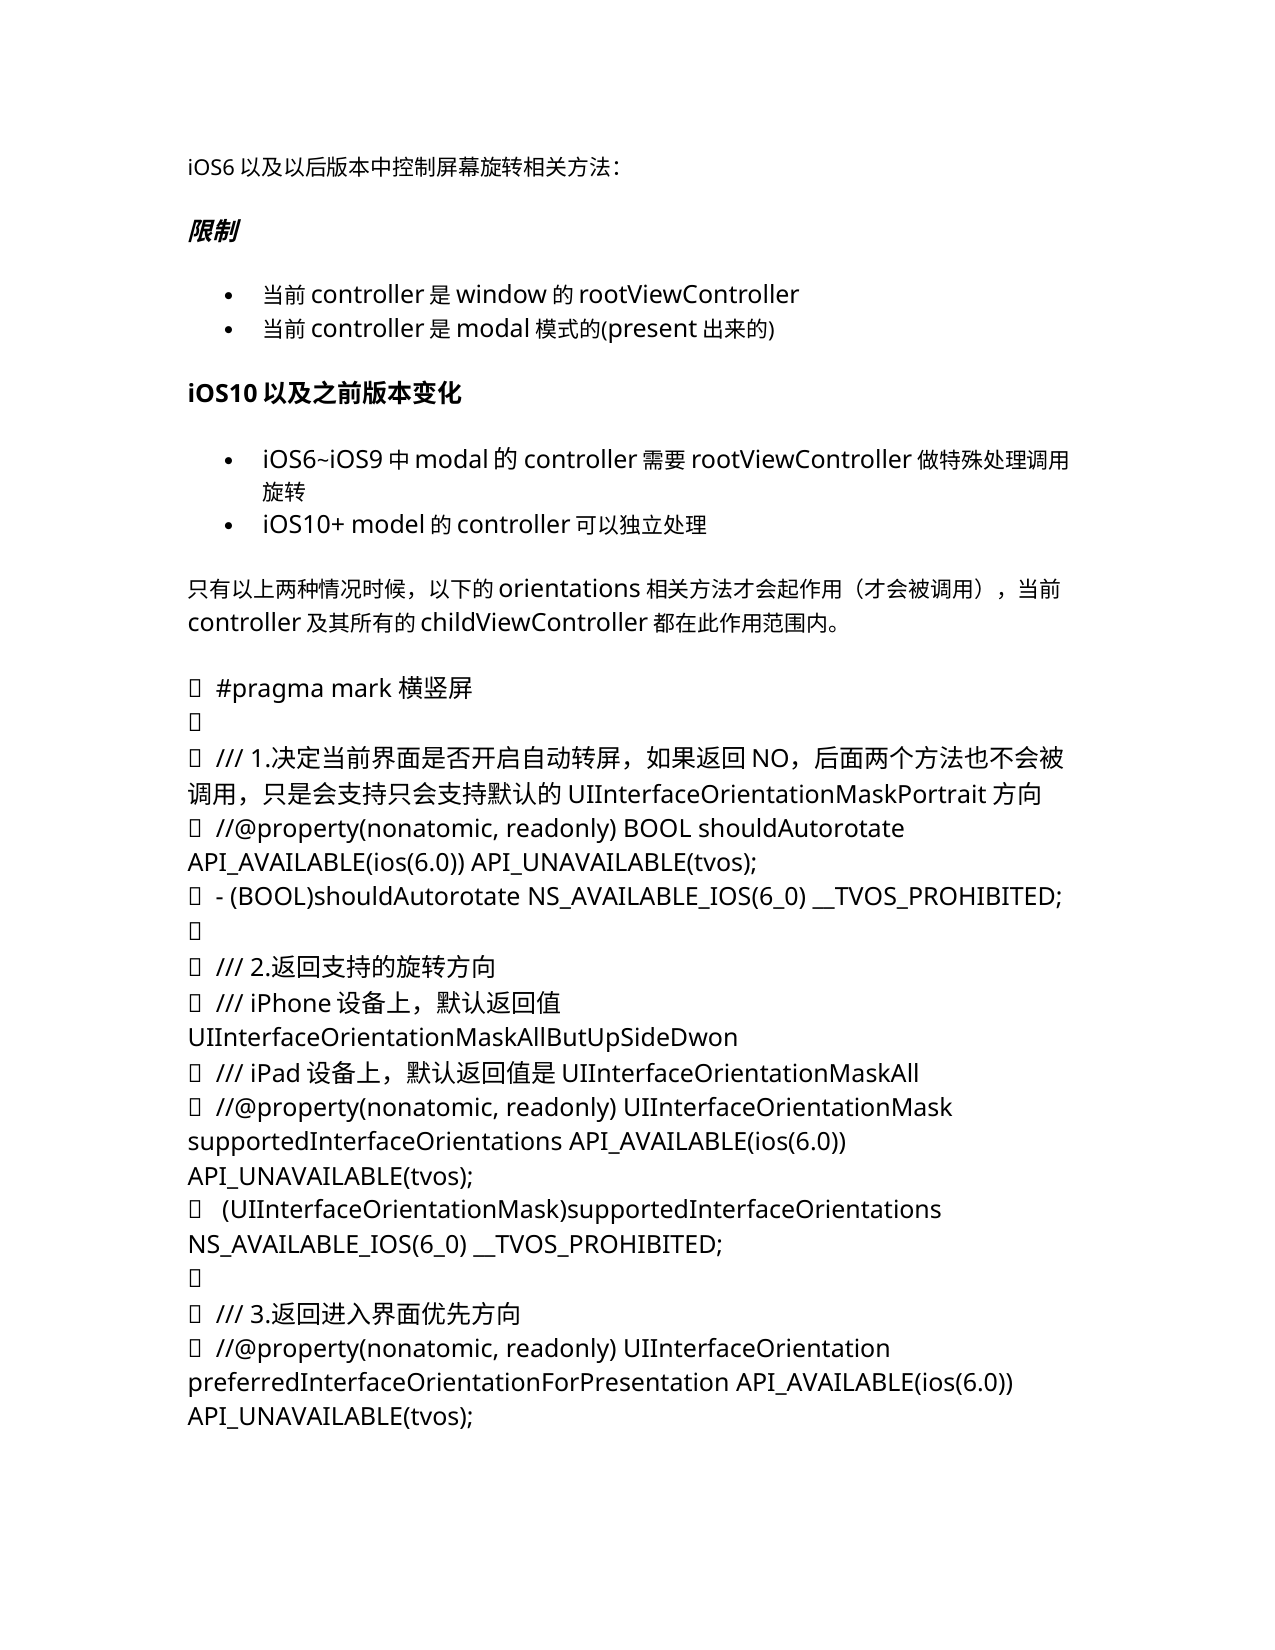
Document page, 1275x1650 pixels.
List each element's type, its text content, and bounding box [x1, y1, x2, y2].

list 当前controller是window的rootViewController [225, 276, 1087, 310]
text  [187, 913, 1087, 947]
text  /// 2.返回支持的旋转方向 [187, 947, 1087, 983]
text  /// iPhone设备上，默认返回值UIInterfaceOrientationMaskAllButUpSideDwon [187, 983, 1087, 1054]
text 限制 [187, 211, 1087, 247]
text  /// 3.返回进入界面优先方向 [187, 1294, 1087, 1331]
text 只有以上两种情况时候，以下的orientations相关方法才会起作用（才会被调用），当前controller及其所有的childViewController都在此作用范围内。 [187, 570, 1087, 638]
text iOS6以及以后版本中控制屏幕旋转相关方法： [187, 150, 1087, 182]
text  /// iPad设备上，默认返回值是UIInterfaceOrientationMaskAll [187, 1054, 1087, 1090]
text  /// 1.决定当前界面是否开启自动转屏，如果返回NO，后面两个方法也不会被调用，只是会支持只会支持默认的UIInterfaceOrientationMaskPortrait方向 [187, 738, 1087, 811]
list 当前controller是modal模式的(present出来的) [225, 310, 1087, 344]
text  //@property(nonatomic, readonly) UIInterfaceOrientation preferredInterfaceOrientationForPresentation API_AVAILABLE(ios(6.0)) API_UNAVAILABLE(tvos); [187, 1331, 1087, 1433]
text  //@property(nonatomic, readonly) UIInterfaceOrientationMask supportedInterfaceOrientations API_AVAILABLE(ios(6.0)) API_UNAVAILABLE(tvos); [187, 1090, 1087, 1192]
text iOS10以及之前版本变化 [187, 374, 1087, 410]
list iOS6~iOS9中modal的controller需要rootViewController做特殊处理调用旋转 [225, 439, 1087, 507]
text  //@property(nonatomic, readonly) BOOL shouldAutorotate API_AVAILABLE(ios(6.0)) API_UNAVAILABLE(tvos); [187, 811, 1087, 879]
text  [187, 1260, 1087, 1294]
text  - (BOOL)shouldAutorotate NS_AVAILABLE_IOS(6_0) __TVOS_PROHIBITED; [187, 879, 1087, 913]
text  (UIInterfaceOrientationMask)supportedInterfaceOrientations NS_AVAILABLE_IOS(6_0) __TVOS_PROHIBITED; [187, 1192, 1087, 1260]
text  #pragma mark 横竖屏 [187, 668, 1087, 704]
list iOS10+ model的controller可以独立处理 [225, 507, 1087, 541]
text  [187, 704, 1087, 738]
